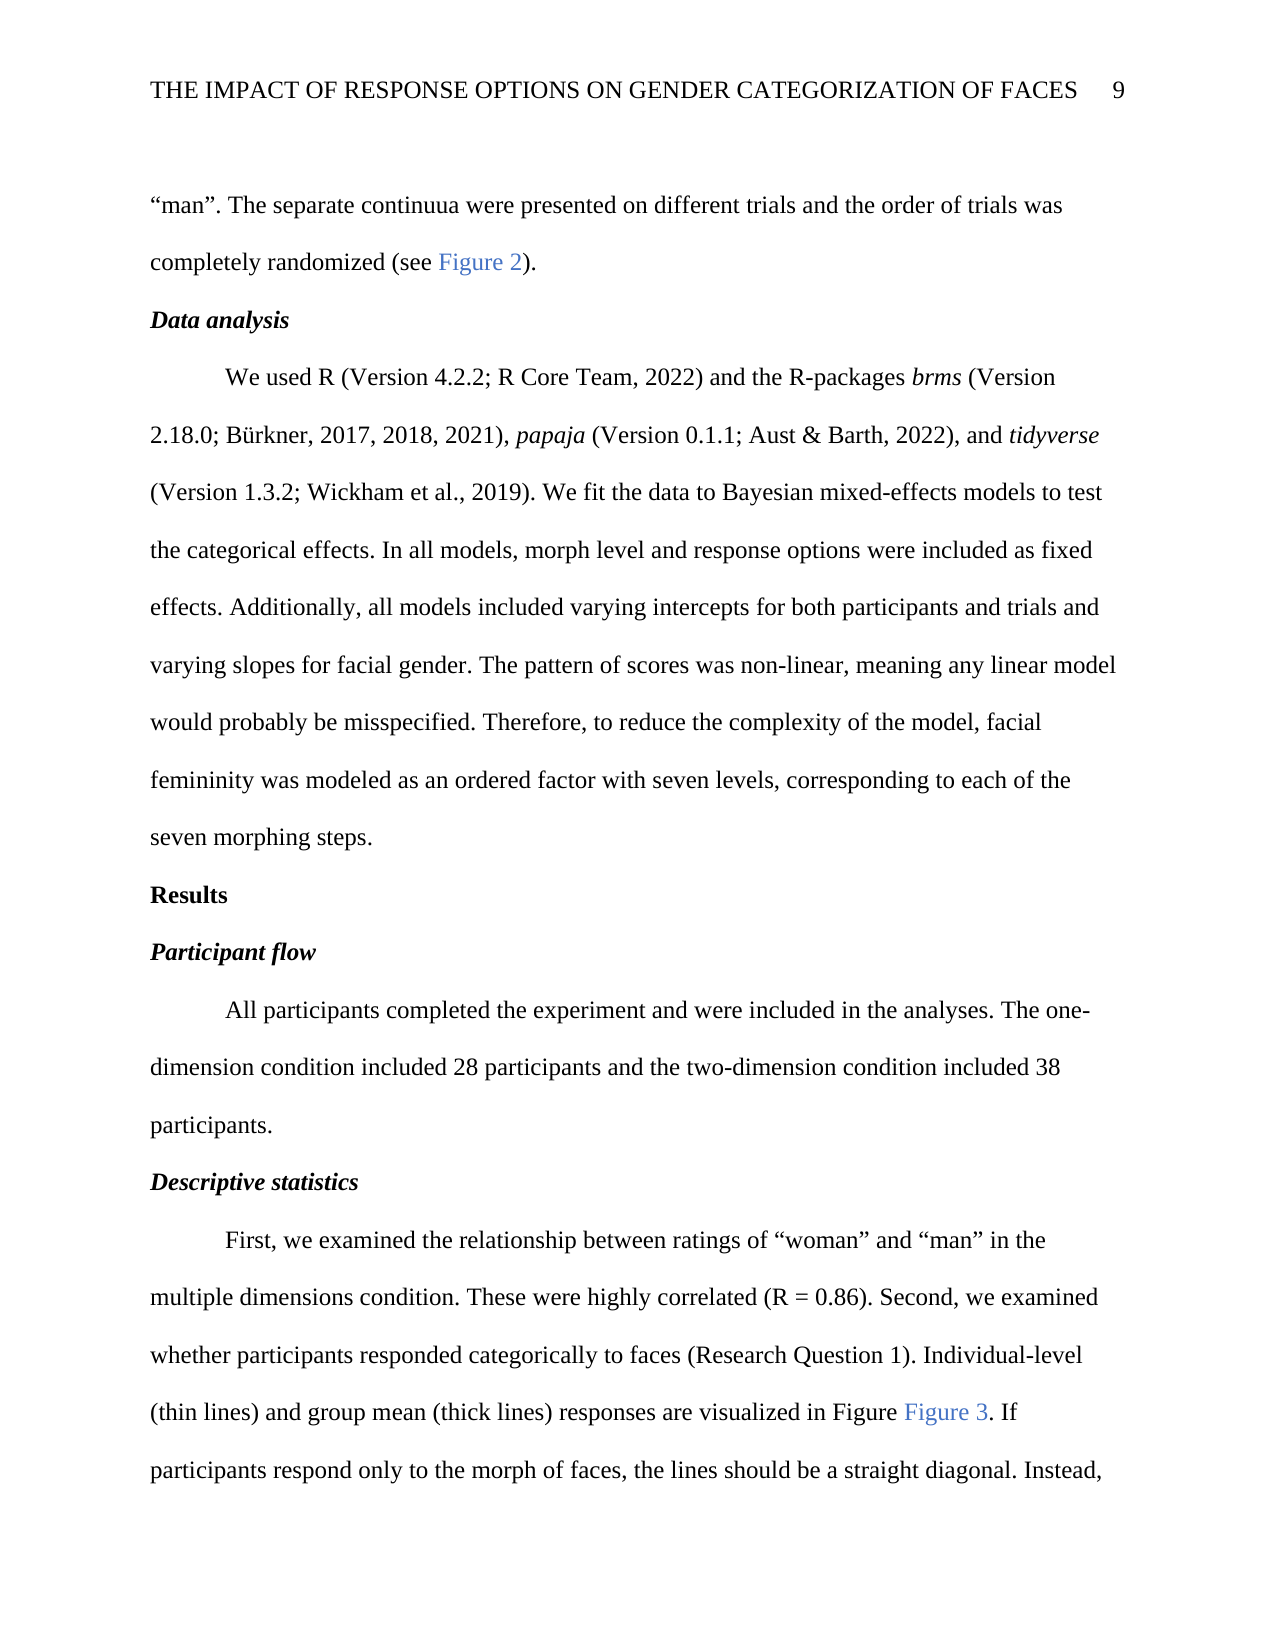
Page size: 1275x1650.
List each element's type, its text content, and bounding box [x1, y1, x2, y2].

subtitle Participant flow [150, 937, 1125, 966]
subtitle Results [150, 880, 1125, 909]
subtitle Data analysis [150, 305, 1125, 334]
subtitle Descriptive statistics [150, 1167, 1125, 1196]
text We used R (Version 4.2.2; R Core Team, 2022) and the R-packages brms (Version 2.18.0; Bürkner, 2017, 2018, 2021), papaja (Version 0.1.1; Aust & Barth, 2022), and tidyverse (Version 1.3.2; Wickham et al., 2019). We fit the data to Bayesian mixed-effects models to test the categorical effects. In all models, morph level and response options were included as fixed effects. Additionally, all models included varying intercepts for both participants and trials and varying slopes for facial gender. The pattern of scores was non-linear, meaning any linear model would probably be misspecified. Therefore, to reduce the complexity of the model, facial femininity was modeled as an ordered factor with seven levels, corresponding to each of the seven morphing steps. [150, 362, 1125, 851]
text All participants completed the experiment and were included in the analyses. The one-dimension condition included 28 participants and the two-dimension condition included 38 participants. [150, 995, 1125, 1139]
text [150, 190, 1125, 276]
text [150, 1225, 1125, 1484]
